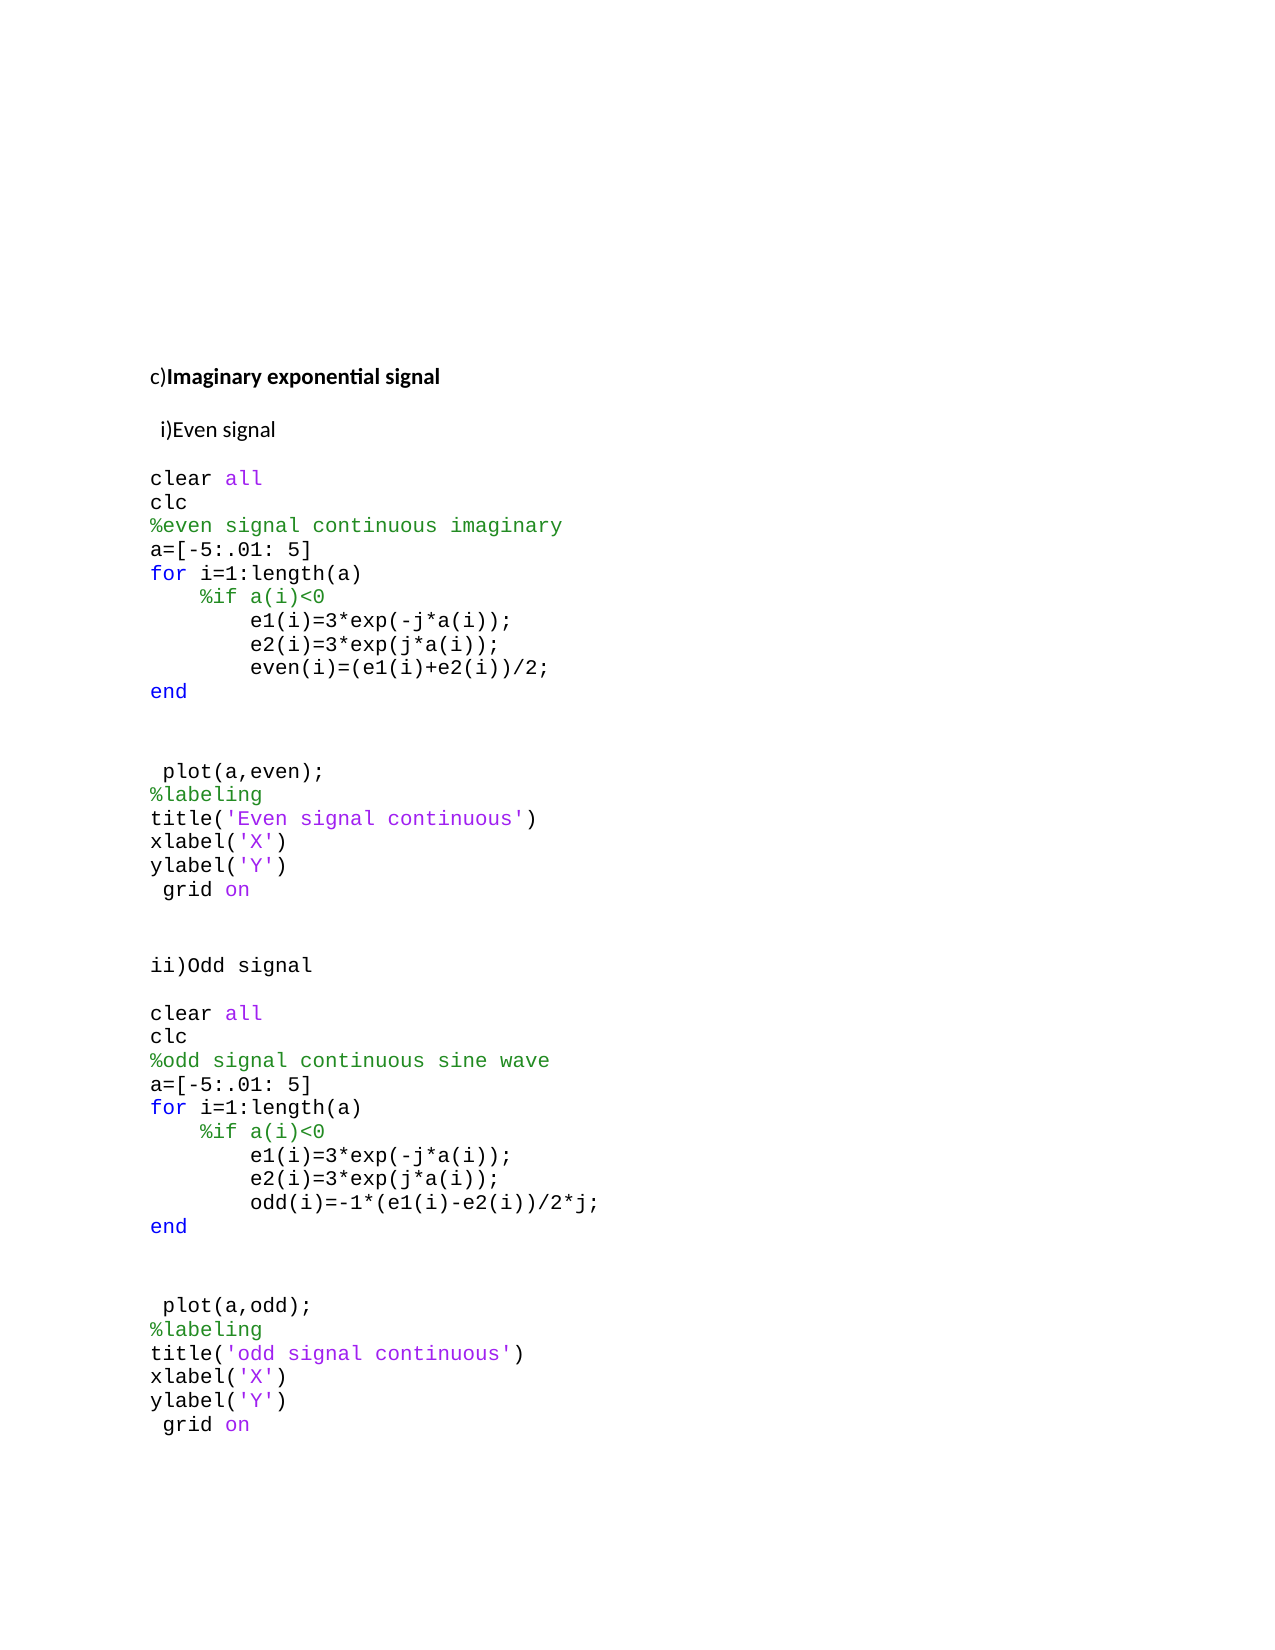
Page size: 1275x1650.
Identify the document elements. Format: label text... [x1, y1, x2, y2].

text for i=1:length(a) [150, 1097, 1125, 1121]
text end [150, 681, 1125, 704]
text title('Even signal continuous') [150, 808, 1125, 832]
text %if a(i)<0 [150, 1121, 1125, 1145]
text clear all [150, 1003, 1125, 1026]
text i)Even signal [150, 415, 1125, 443]
text e2(i)=3*exp(j*a(i)); [150, 634, 1125, 657]
text %labeling [150, 1319, 1125, 1343]
text %odd signal continuous sine wave [150, 1050, 1125, 1074]
text clc [150, 492, 1125, 515]
text e2(i)=3*exp(j*a(i)); [150, 1168, 1125, 1192]
text plot(a,even); [150, 761, 1125, 784]
text %even signal continuous imaginary [150, 515, 1125, 539]
text clear all [150, 468, 1125, 492]
text ii)Odd signal [150, 956, 1125, 979]
text end [150, 1216, 1125, 1239]
text clc [150, 1026, 1125, 1050]
text ylabel('Y') [150, 855, 1125, 879]
text title('odd signal continuous') [150, 1343, 1125, 1366]
text %labeling [150, 784, 1125, 808]
text plot(a,odd); [150, 1295, 1125, 1319]
text a=[-5:.01: 5] [150, 539, 1125, 563]
text for i=1:length(a) [150, 563, 1125, 586]
text e1(i)=3*exp(-j*a(i)); [150, 610, 1125, 634]
text a=[-5:.01: 5] [150, 1074, 1125, 1097]
text xlabel('X') [150, 832, 1125, 855]
text xlabel('X') [150, 1366, 1125, 1390]
text %if a(i)<0 [150, 586, 1125, 610]
text e1(i)=3*exp(-j*a(i)); [150, 1145, 1125, 1168]
text even(i)=(e1(i)+e2(i))/2; [150, 657, 1125, 681]
text odd(i)=-1*(e1(i)-e2(i))/2*j; [150, 1192, 1125, 1216]
text ylabel('Y') [150, 1390, 1125, 1413]
text c)Imaginary exponential signal [150, 362, 1125, 390]
text grid on [150, 879, 1125, 902]
text grid on [150, 1413, 1125, 1437]
